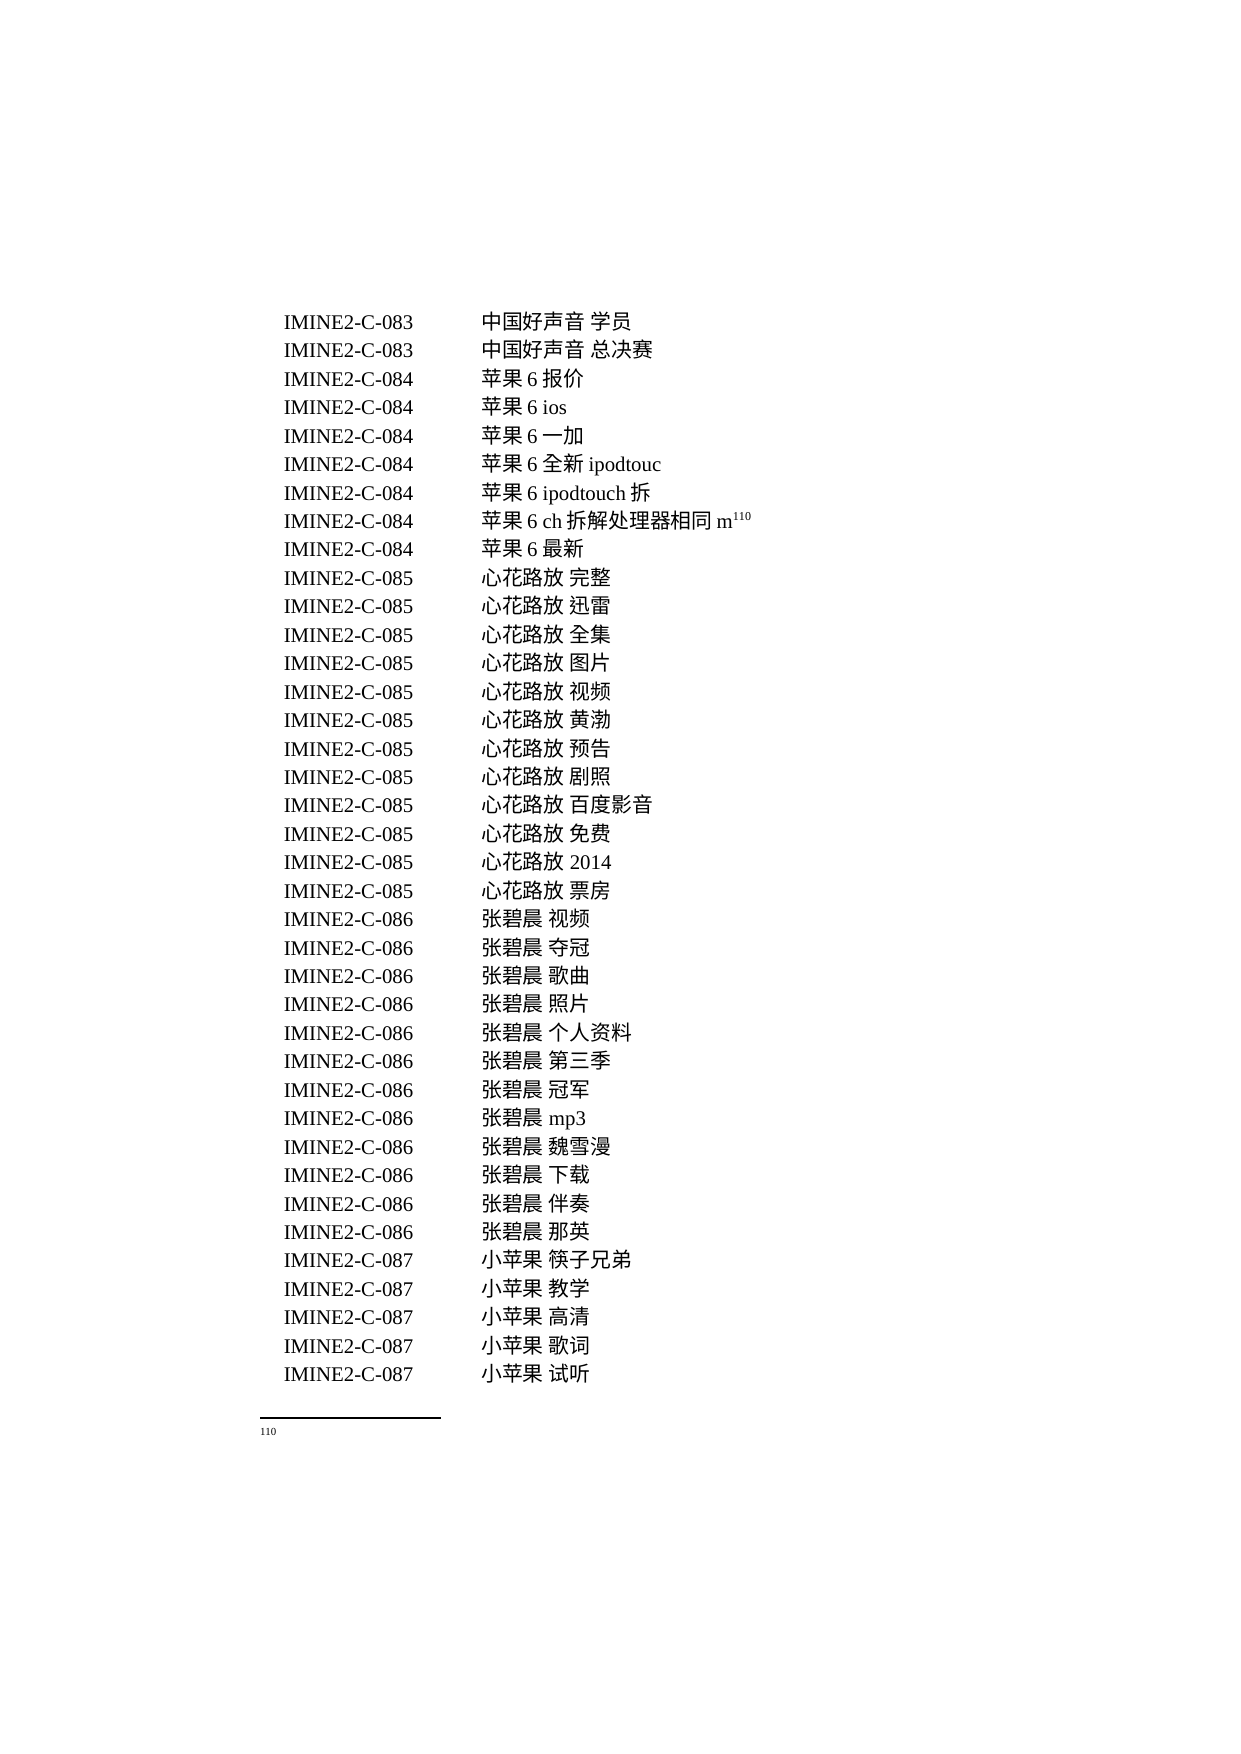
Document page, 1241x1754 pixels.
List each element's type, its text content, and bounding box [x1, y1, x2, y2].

text IMINE2-C-084 苹果6 ch拆解处理器相同m [260, 506, 980, 534]
text IMINE2-C-084 苹果6 最新 [260, 534, 980, 563]
text IMINE2-C-086 张碧晨 歌曲 [260, 961, 980, 989]
text IMINE2-C-085 心花路放 全集 [260, 620, 980, 648]
text IMINE2-C-083 中国好声音 总决赛 [260, 336, 980, 364]
text IMINE2-C-085 心花路放 迅雷 [260, 591, 980, 620]
text IMINE2-C-084 苹果6 ipodtouch拆 [260, 478, 980, 506]
text IMINE2-C-087 小苹果 筷子兄弟 [260, 1246, 980, 1274]
text IMINE2-C-086 张碧晨 照片 [260, 989, 980, 1018]
text IMINE2-C-087 小苹果 试听 [260, 1359, 980, 1388]
text IMINE2-C-084 苹果6 ios [260, 392, 980, 421]
text IMINE2-C-086 张碧晨 那英 [260, 1217, 980, 1246]
text IMINE2-C-086 张碧晨 冠军 [260, 1075, 980, 1103]
text IMINE2-C-086 张碧晨 视频 [260, 904, 980, 933]
text IMINE2-C-084 苹果6 报价 [260, 364, 980, 392]
text IMINE2-C-086 张碧晨 第三季 [260, 1046, 980, 1075]
text IMINE2-C-086 张碧晨 夺冠 [260, 933, 980, 961]
text IMINE2-C-085 心花路放 剧照 [260, 762, 980, 791]
text IMINE2-C-085 心花路放 图片 [260, 648, 980, 677]
text IMINE2-C-085 心花路放 免费 [260, 819, 980, 847]
text IMINE2-C-086 张碧晨 下载 [260, 1160, 980, 1189]
text IMINE2-C-087 小苹果 教学 [260, 1274, 980, 1302]
text IMINE2-C-086 张碧晨 个人资料 [260, 1018, 980, 1046]
text IMINE2-C-085 心花路放 2014 [260, 847, 980, 876]
text IMINE2-C-085 心花路放 百度影音 [260, 791, 980, 819]
text IMINE2-C-086 张碧晨 伴奏 [260, 1189, 980, 1217]
text IMINE2-C-083 中国好声音 学员 [260, 307, 980, 336]
text IMINE2-C-085 心花路放 黄渤 [260, 705, 980, 734]
text IMINE2-C-085 心花路放 预告 [260, 734, 980, 762]
text IMINE2-C-085 心花路放 视频 [260, 677, 980, 705]
text IMINE2-C-086 张碧晨 魏雪漫 [260, 1132, 980, 1160]
text IMINE2-C-085 心花路放 完整 [260, 563, 980, 591]
text IMINE2-C-086 张碧晨 mp3 [260, 1103, 980, 1132]
text IMINE2-C-084 苹果6 全新ipodtouc [260, 449, 980, 478]
text IMINE2-C-084 苹果6 一加 [260, 421, 980, 449]
text IMINE2-C-087 小苹果 歌词 [260, 1331, 980, 1359]
text IMINE2-C-085 心花路放 票房 [260, 876, 980, 904]
text IMINE2-C-087 小苹果 高清 [260, 1302, 980, 1331]
